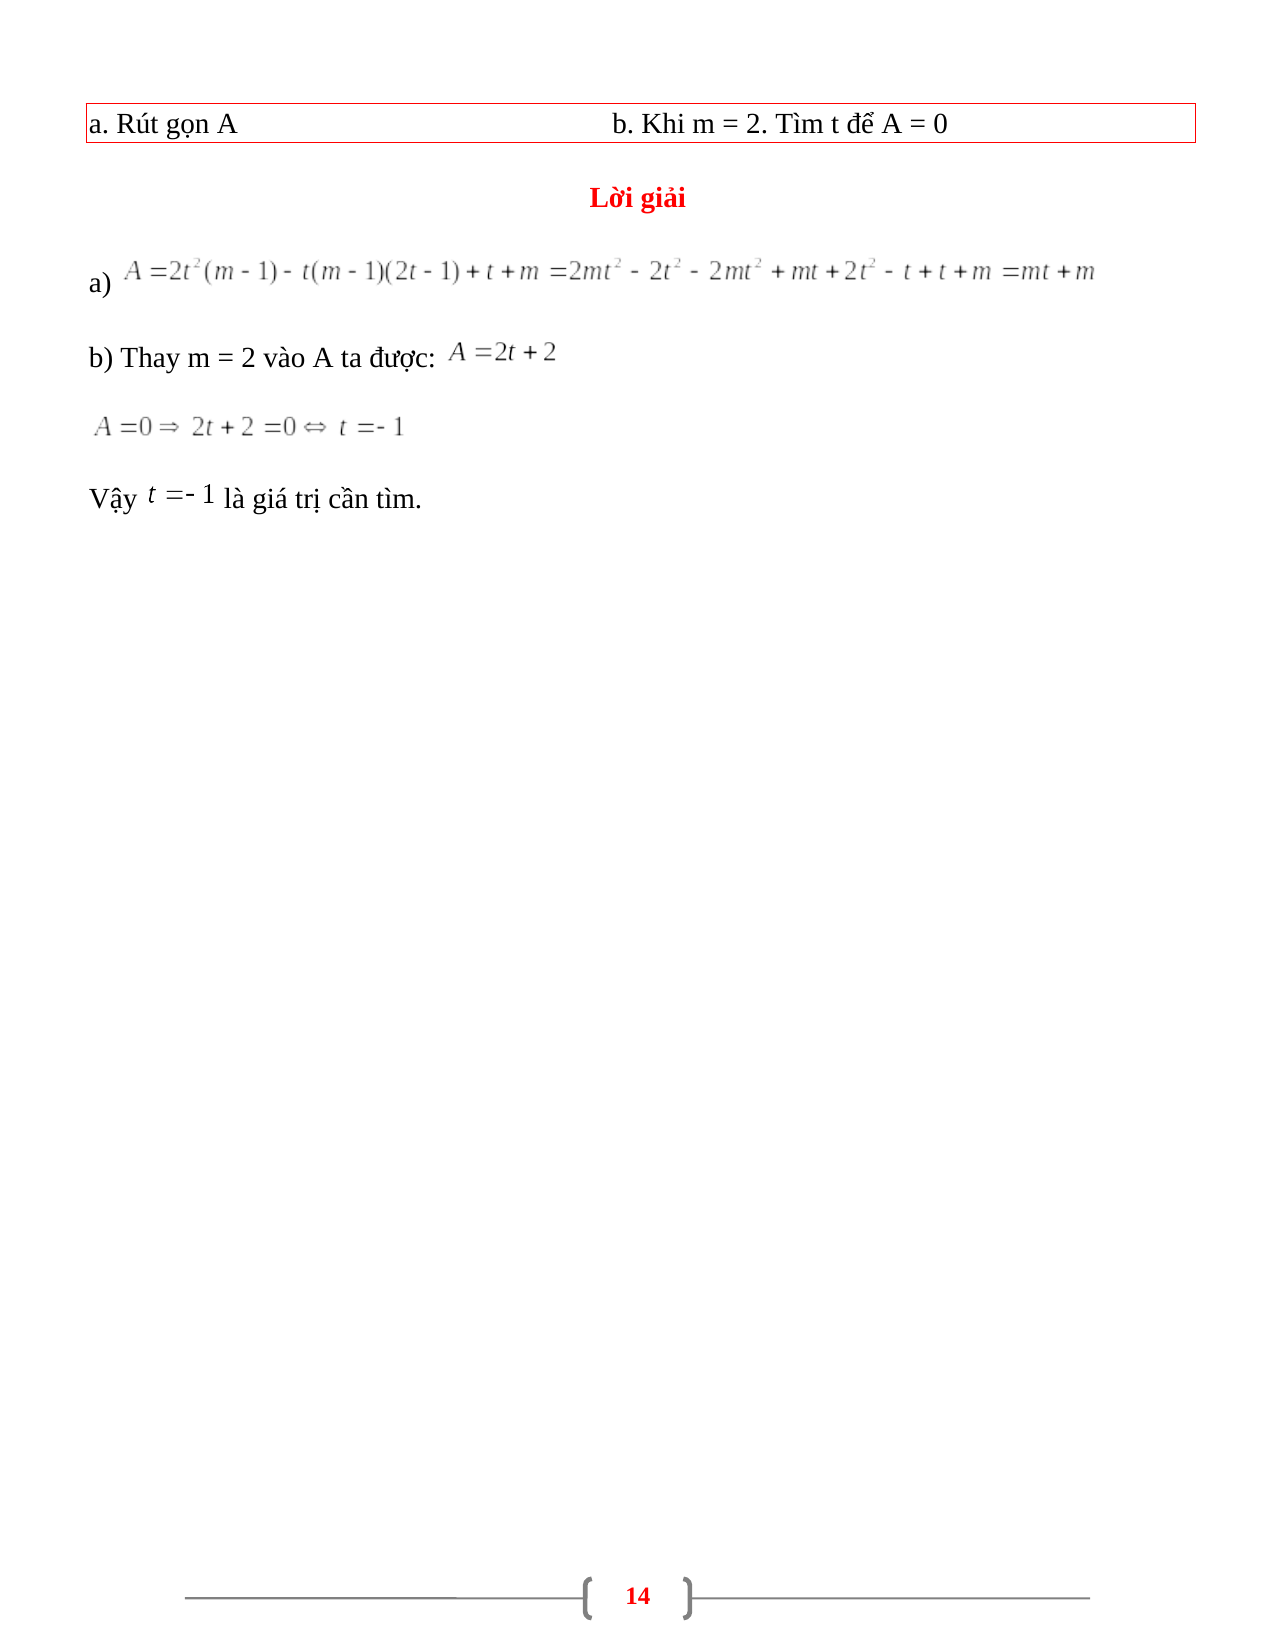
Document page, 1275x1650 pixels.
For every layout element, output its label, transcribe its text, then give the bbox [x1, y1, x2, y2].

text a. Rút gọn A b. Khi m = 2. Tìm t để A = 0 [87, 104, 1195, 142]
text a) [89, 252, 1186, 298]
text Vậy là giá trị cần tìm. [89, 477, 1186, 515]
text Lời giải [89, 180, 1186, 214]
text b) Thay m = 2 vào A ta được: [89, 336, 1186, 373]
